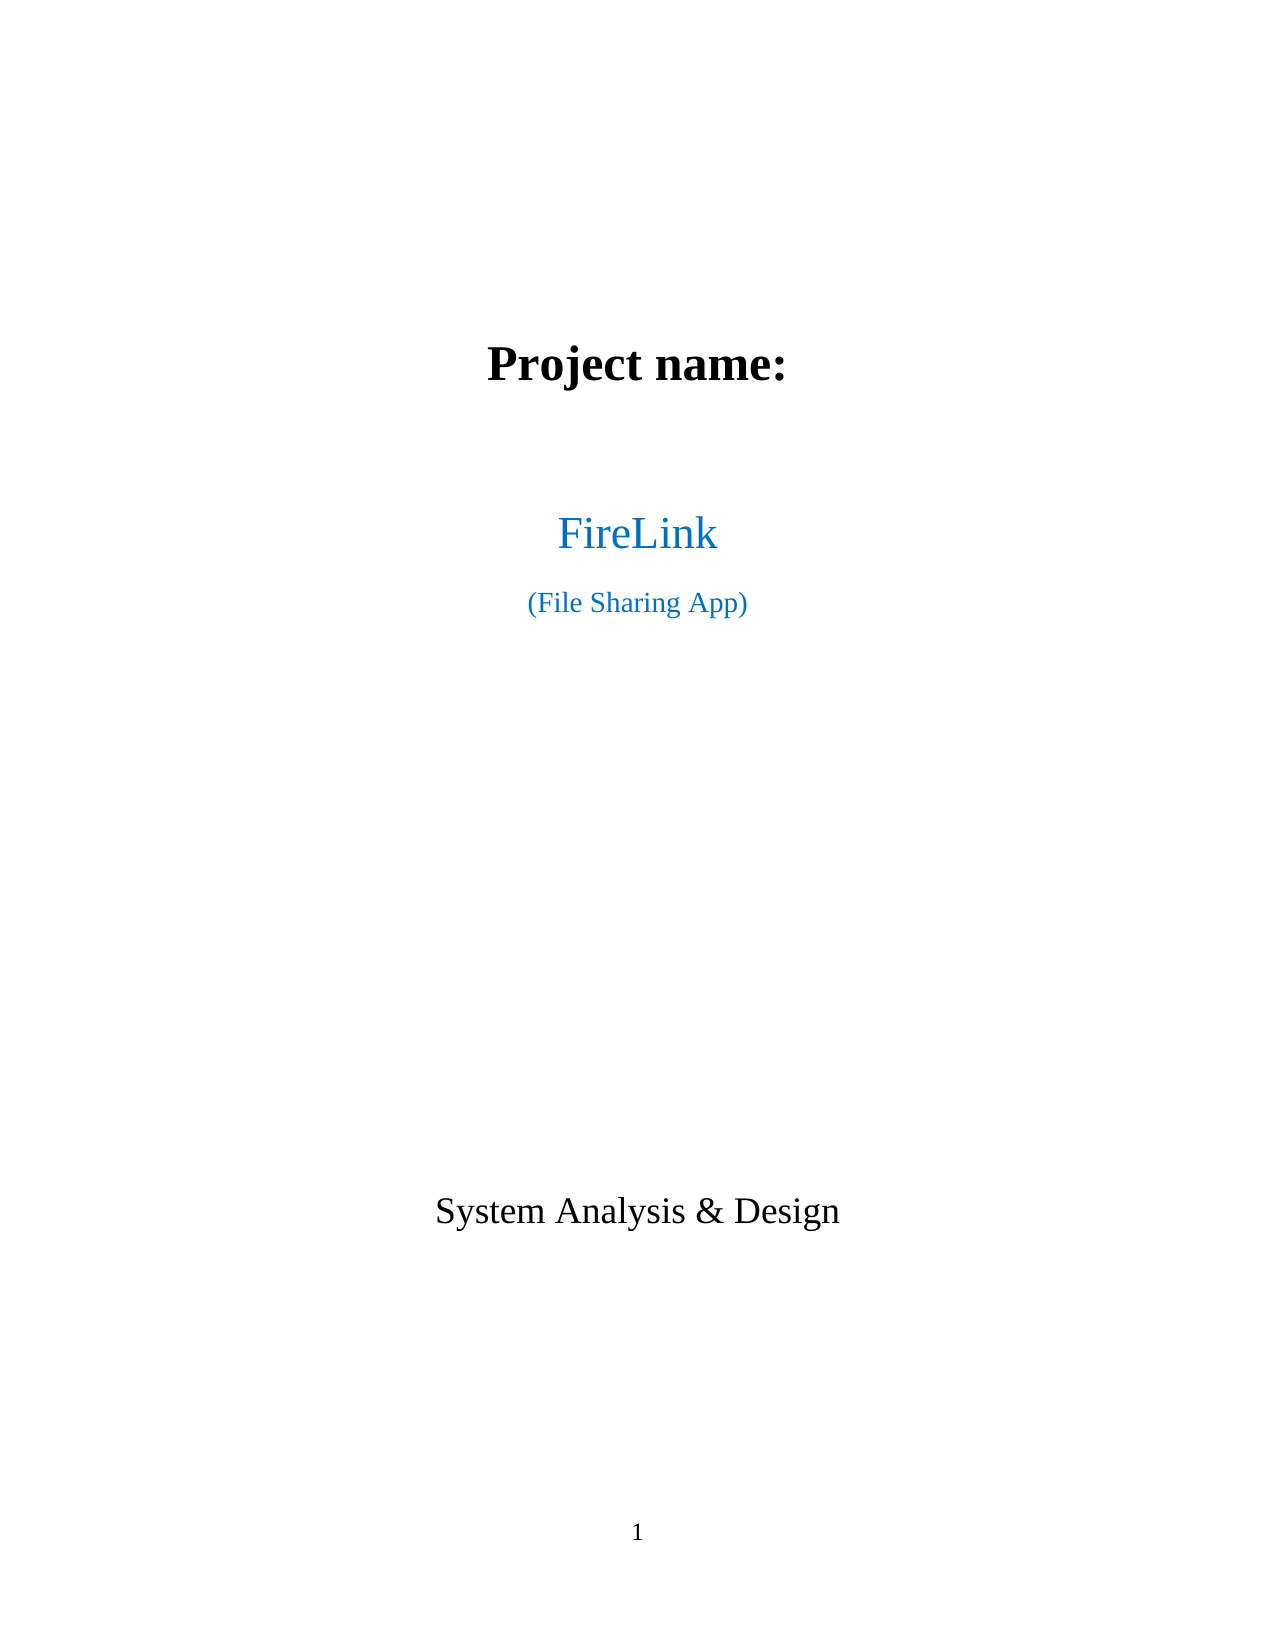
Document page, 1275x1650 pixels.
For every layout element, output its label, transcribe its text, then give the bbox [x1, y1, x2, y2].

text FireLink [150, 506, 1125, 558]
text (File Sharing App) [150, 585, 1125, 618]
text System Analysis & Design [150, 1188, 1125, 1232]
text Project name: [150, 333, 1125, 391]
